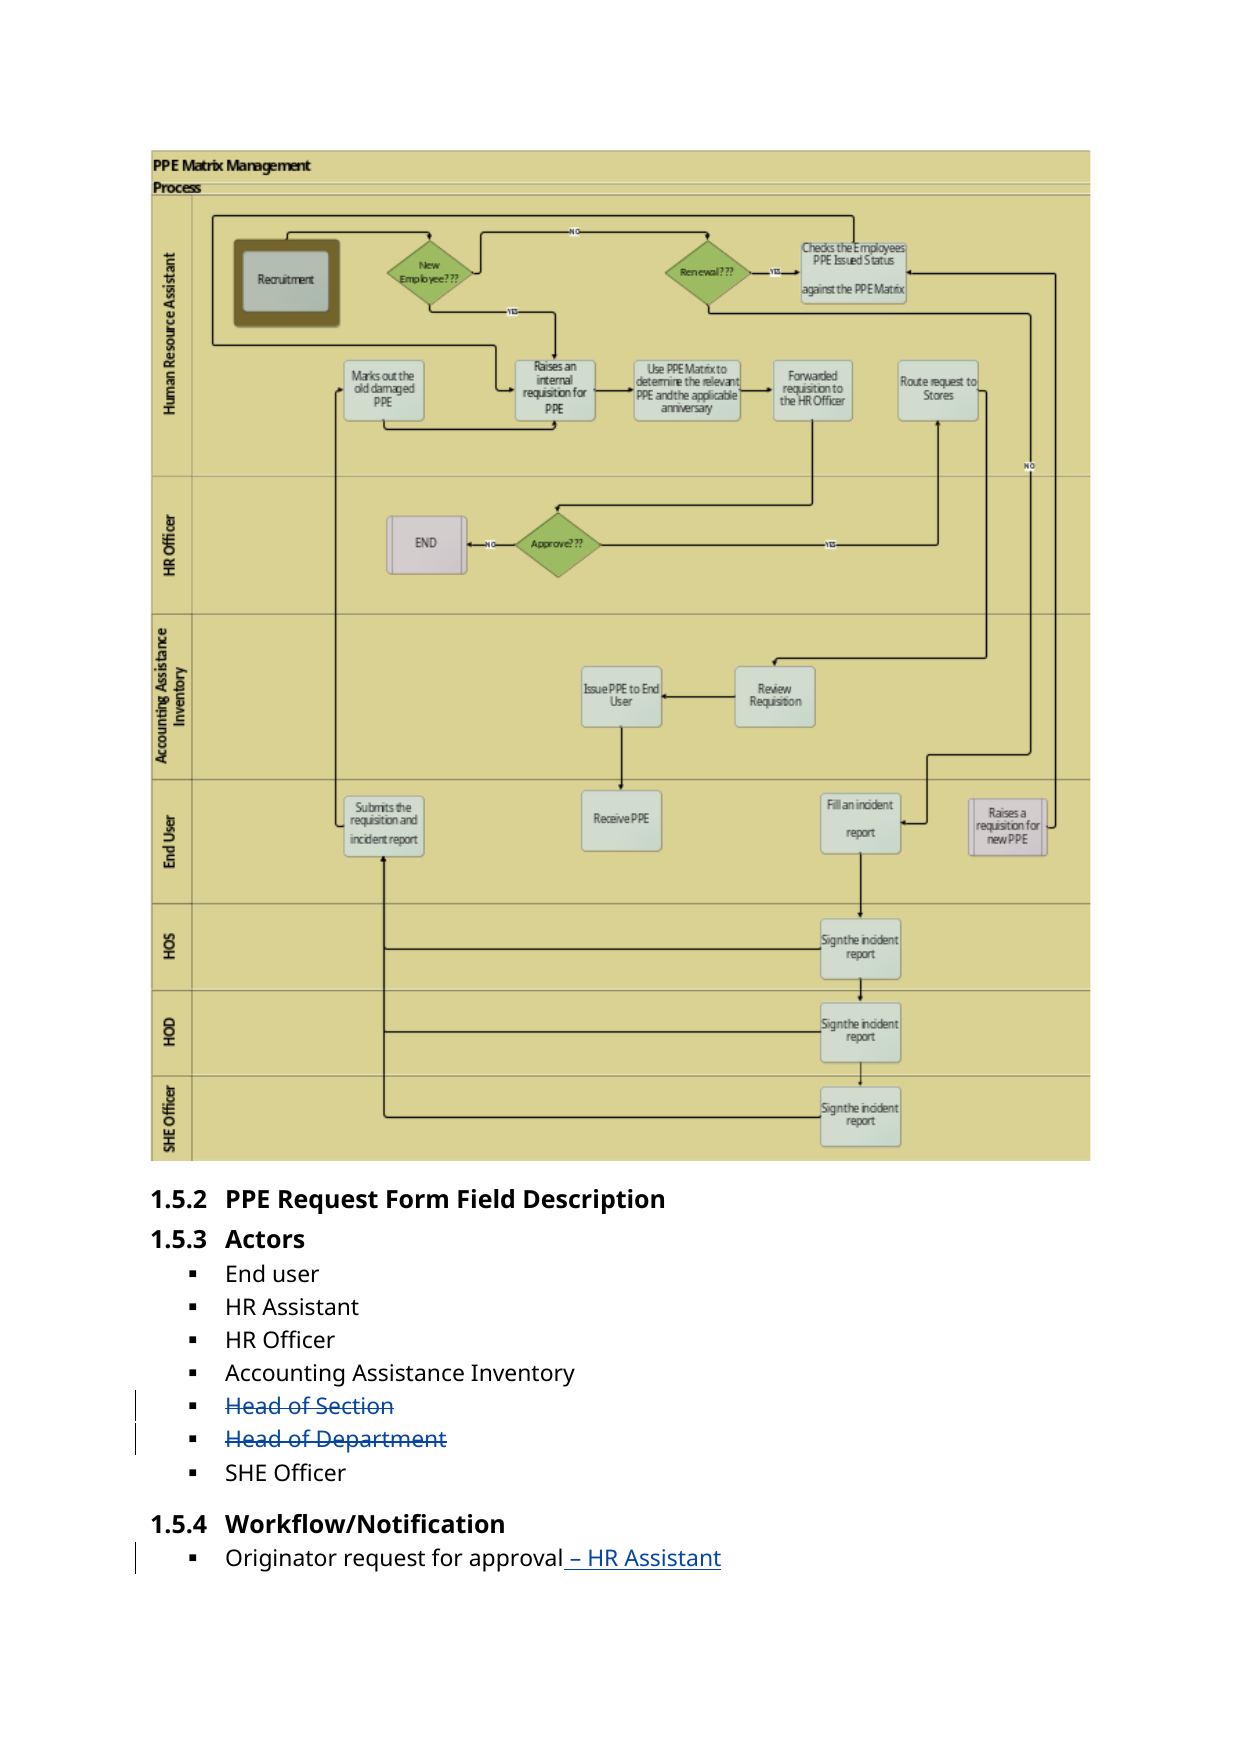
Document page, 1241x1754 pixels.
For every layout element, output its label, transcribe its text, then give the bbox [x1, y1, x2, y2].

subtitle Workflow/Notification [150, 1506, 1090, 1540]
list SHE Officer [187, 1456, 1090, 1488]
list Originator request for approval [187, 1542, 1090, 1573]
list HR Officer [187, 1324, 1090, 1355]
subtitle Actors [150, 1222, 1090, 1256]
list End user [187, 1258, 1090, 1289]
subtitle PPE Request Form Field Description [150, 1181, 1090, 1216]
list Accounting Assistance Inventory [187, 1357, 1090, 1388]
list HR Assistant [187, 1291, 1090, 1322]
